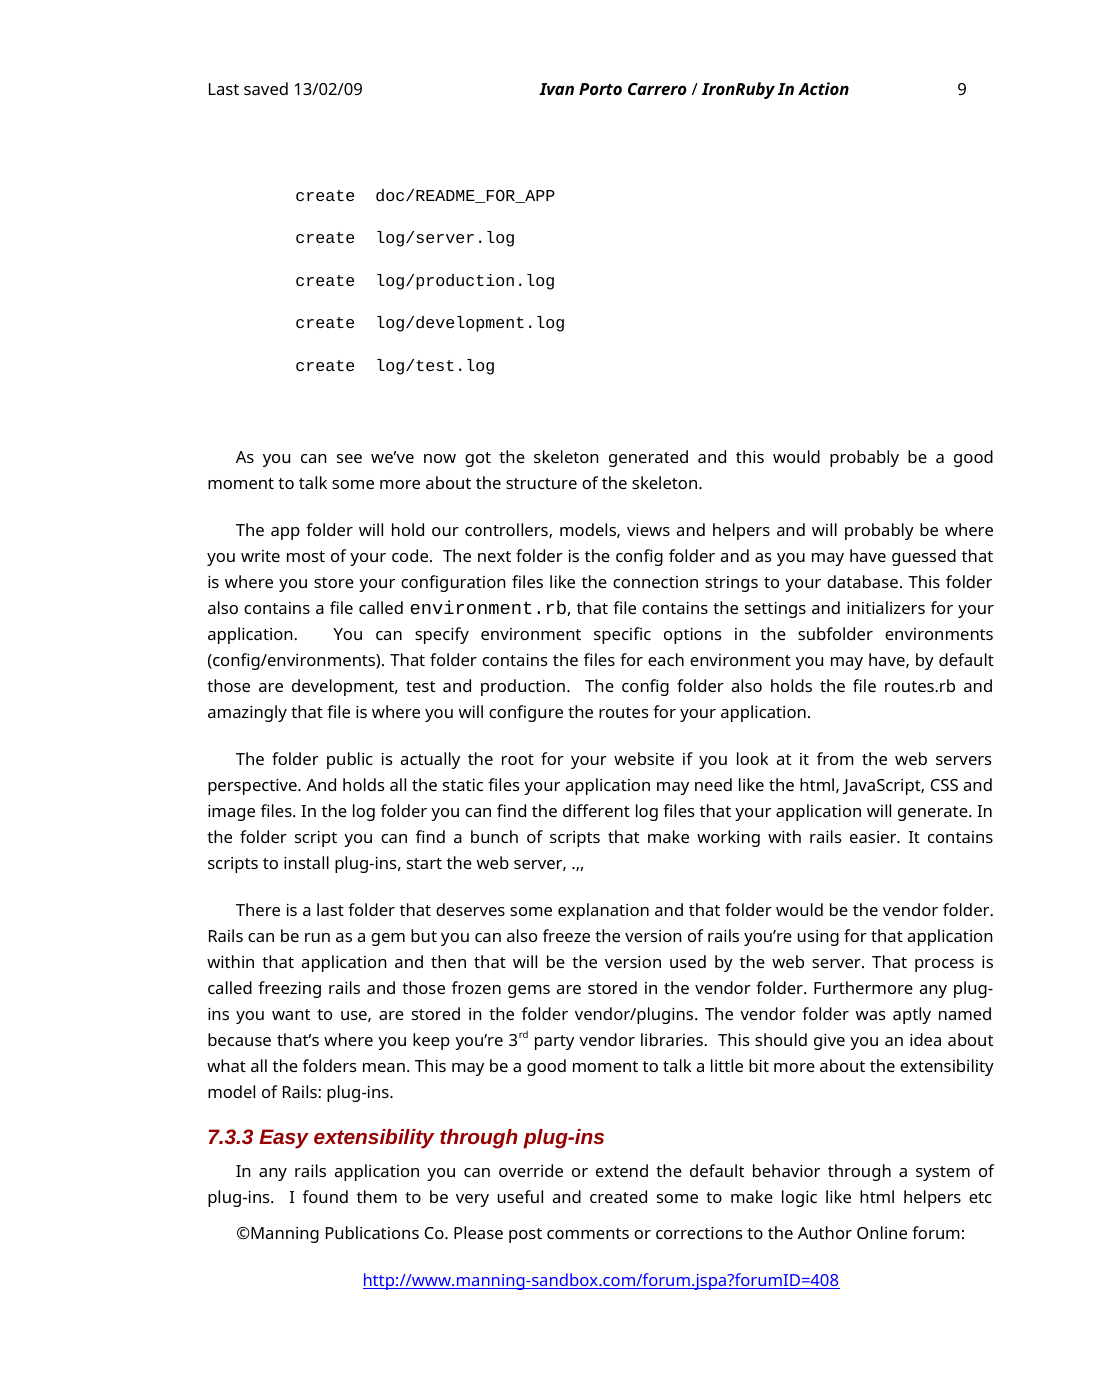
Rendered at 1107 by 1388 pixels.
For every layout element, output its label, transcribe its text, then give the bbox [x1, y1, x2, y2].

text The folder public is actually the root for your website if you look at it from the web servers perspective. And holds all the static files your application may need like the html, JavaScript, CSS and image files. In the log folder you can find the different log files that your application will generate. In the folder script you can find a bunch of scripts that make working with rails easier. It contains scripts to install plug-ins, start the web server, .,, [207, 744, 994, 875]
text create doc/README_FOR_APP [235, 187, 994, 206]
text create log/development.log [235, 315, 994, 334]
text create log/production.log [235, 272, 994, 291]
text 7.3.3 Easy extensibility through plug-ins [207, 1125, 994, 1149]
text create log/test.log [235, 357, 994, 376]
text The app folder will hold our controllers, models, views and helpers and will probably be where you write most of your code. The next folder is the config folder and as you may have guessed that is where you store your configuration files like the connection strings to your database. This folder also contains a file called environment.rb, that file contains the settings and initializers for your application. You can specify environment specific options in the subfolder environments (config/environments). That folder contains the files for each environment you may have, by default those are development, test and production. The config folder also holds the file routes.rb and amazingly that file is where you will configure the routes for your application. [207, 515, 994, 724]
text create log/server.log [235, 230, 994, 249]
text There is a last folder that deserves some explanation and that folder would be the vendor folder. Rails can be run as a gem but you can also freeze the version of rails you’re using for that application within that application and then that will be the version used by the web server. That process is called freezing rails and those frozen gems are stored in the vendor folder. Furthermore any plug-ins you want to use, are stored in the folder vendor/plugins. The vendor folder was aptly named because that’s where you keep you’re 3rd party vendor libraries. This should give you an idea about what all the folders mean. This may be a good moment to talk a little bit more about the extensibility model of Rails: plug-ins. [207, 896, 994, 1104]
text As you can see we’ve now got the skeleton generated and this would probably be a good moment to talk some more about the structure of the skeleton. [207, 442, 994, 494]
